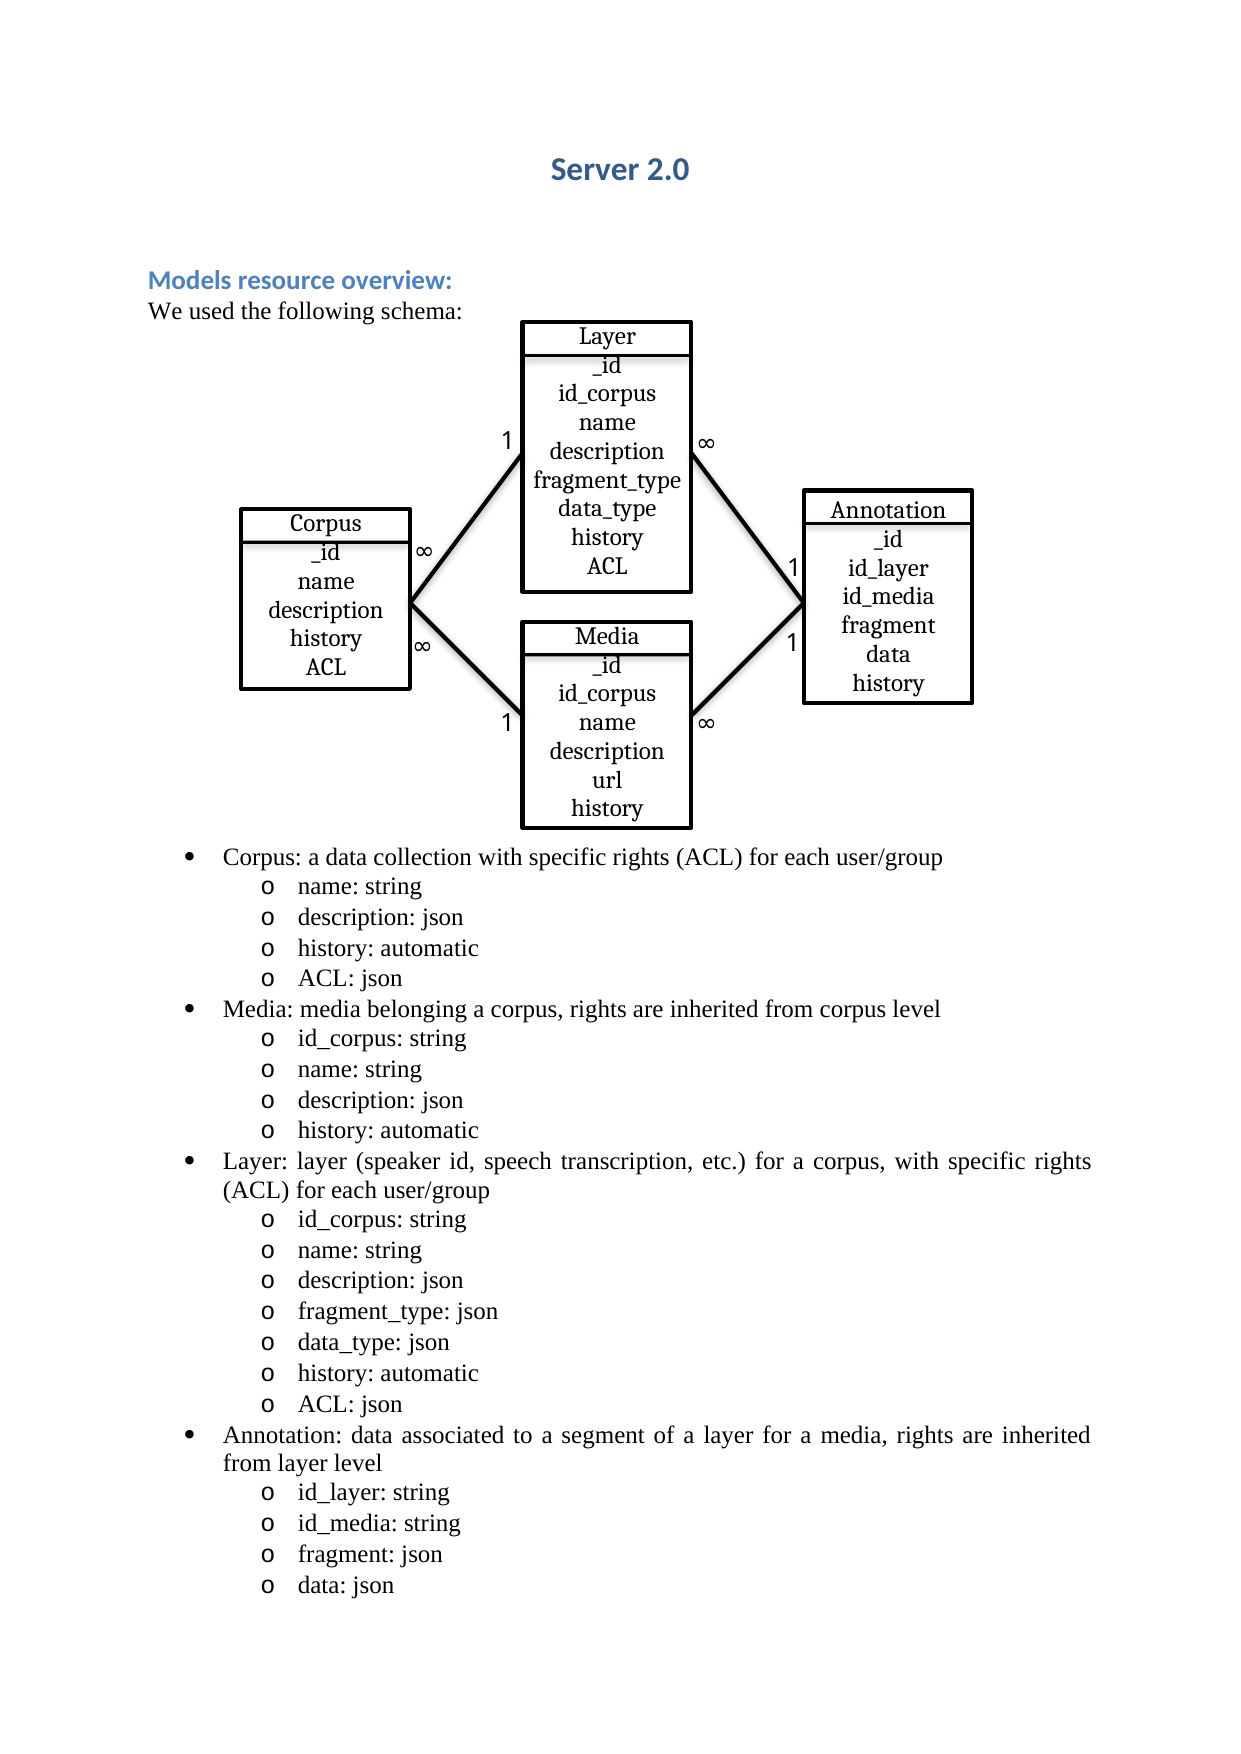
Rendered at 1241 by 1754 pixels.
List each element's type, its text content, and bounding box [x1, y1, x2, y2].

list name: string [260, 871, 1093, 902]
list name: string [260, 1054, 1093, 1085]
subtitle Models resource overview: [148, 263, 1093, 296]
list description: json [260, 902, 1093, 933]
list Layer: layer (speaker id, speech transcription, etc.) for a corpus, with specific rights (ACL) for each user/group [185, 1146, 1093, 1204]
text We used the following schema: [148, 296, 1093, 325]
list history: automatic [260, 1358, 1093, 1389]
list fragment_type: json [260, 1296, 1093, 1327]
list data_type: json [260, 1327, 1093, 1358]
list name: string [260, 1235, 1093, 1266]
list id_corpus: string [260, 1023, 1093, 1054]
list ACL: json [260, 963, 1093, 994]
list Corpus: a data collection with specific rights (ACL) for each user/group [185, 842, 1093, 871]
list Annotation: data associated to a segment of a layer for a media, rights are inherited from layer level [185, 1420, 1093, 1477]
list history: automatic [260, 933, 1093, 963]
list id_corpus: string [260, 1204, 1093, 1235]
list id_media: string [260, 1508, 1093, 1539]
list id_layer: string [260, 1477, 1093, 1508]
list data: json [260, 1570, 1093, 1601]
list history: automatic [260, 1116, 1093, 1146]
subtitle Server 2.0 [148, 148, 1093, 188]
list description: json [260, 1266, 1093, 1296]
list fragment: json [260, 1539, 1093, 1570]
list Media: media belonging a corpus, rights are inherited from corpus level [185, 994, 1093, 1023]
list description: json [260, 1085, 1093, 1116]
list ACL: json [260, 1389, 1093, 1420]
